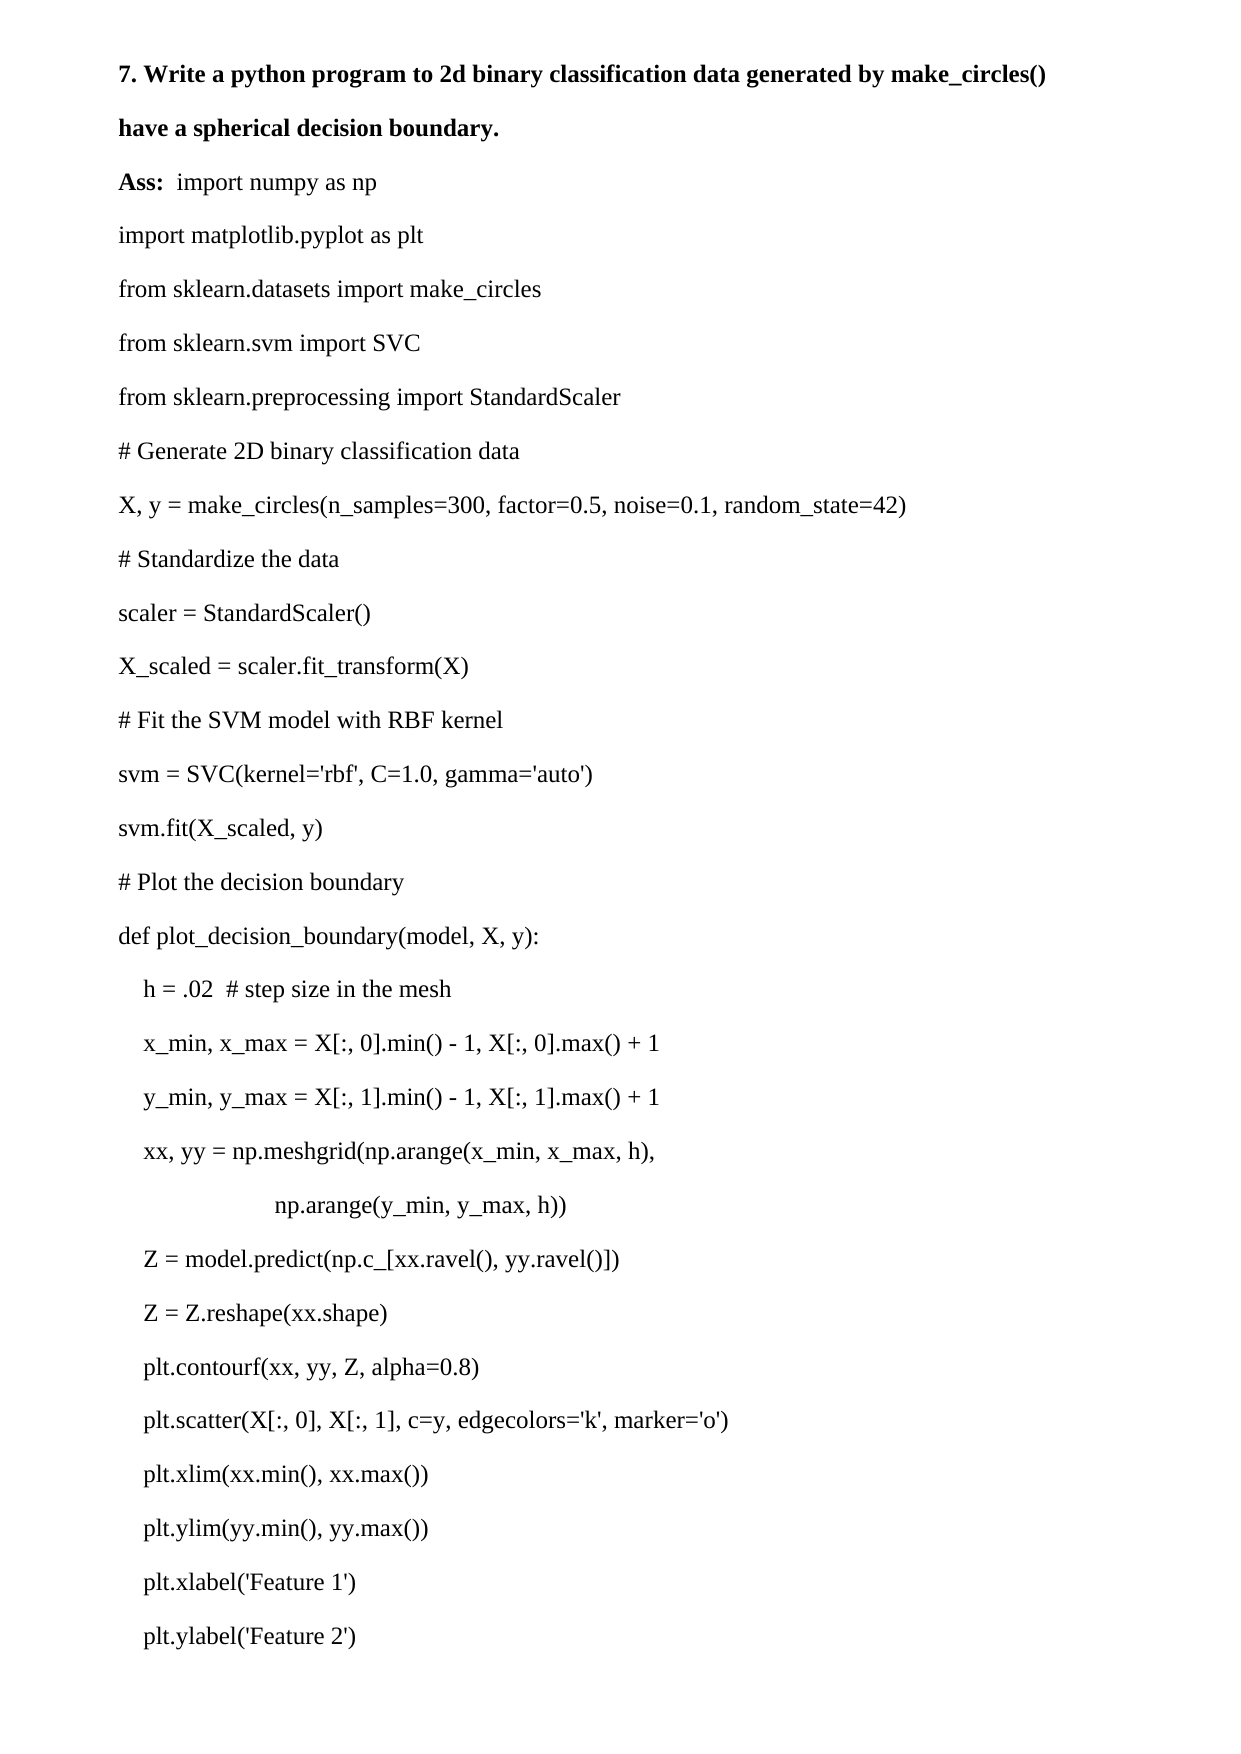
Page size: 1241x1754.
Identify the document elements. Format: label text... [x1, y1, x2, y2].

text plt.xlabel('Feature 1') [118, 1567, 1122, 1596]
text np.arange(y_min, y_max, h)) [118, 1190, 1122, 1219]
text have a spherical decision boundary. [118, 113, 1122, 142]
text scaler = StandardScaler() [118, 598, 1122, 626]
text 7. Write a python program to 2d binary classification data generated by make_circles() [118, 59, 1122, 88]
text from sklearn.preprocessing import StandardScaler [118, 382, 1122, 411]
text from sklearn.svm import SVC [118, 328, 1122, 357]
text X, y = make_circles(n_samples=300, factor=0.5, noise=0.1, random_state=42) [118, 490, 1122, 519]
text plt.scatter(X[:, 0], X[:, 1], c=y, edgecolors='k', marker='o') [118, 1405, 1122, 1434]
text plt.ylim(yy.min(), yy.max()) [118, 1513, 1122, 1542]
text X_scaled = scaler.fit_transform(X) [118, 651, 1122, 680]
text x_min, x_max = X[:, 0].min() - 1, X[:, 0].max() + 1 [118, 1028, 1122, 1057]
text plt.xlim(xx.min(), xx.max()) [118, 1459, 1122, 1488]
text # Plot the decision boundary [118, 867, 1122, 896]
text # Fit the SVM model with RBF kernel [118, 705, 1122, 734]
text # Standardize the data [118, 544, 1122, 572]
text h = .02 # step size in the mesh [118, 974, 1122, 1003]
text from sklearn.datasets import make_circles [118, 274, 1122, 303]
text plt.ylabel('Feature 2') [118, 1621, 1122, 1649]
text # Generate 2D binary classification data [118, 436, 1122, 465]
text Z = model.predict(np.c_[xx.ravel(), yy.ravel()]) [118, 1244, 1122, 1273]
text y_min, y_max = X[:, 1].min() - 1, X[:, 1].max() + 1 [118, 1082, 1122, 1111]
text def plot_decision_boundary(model, X, y): [118, 921, 1122, 949]
text plt.contourf(xx, yy, Z, alpha=0.8) [118, 1352, 1122, 1380]
text svm.fit(X_scaled, y) [118, 813, 1122, 842]
text svm = SVC(kernel='rbf', C=1.0, gamma='auto') [118, 759, 1122, 788]
text Z = Z.reshape(xx.shape) [118, 1298, 1122, 1326]
text xx, yy = np.meshgrid(np.arange(x_min, x_max, h), [118, 1136, 1122, 1165]
text import matplotlib.pyplot as plt [118, 221, 1122, 249]
text Ass: import numpy as np [118, 167, 1122, 196]
